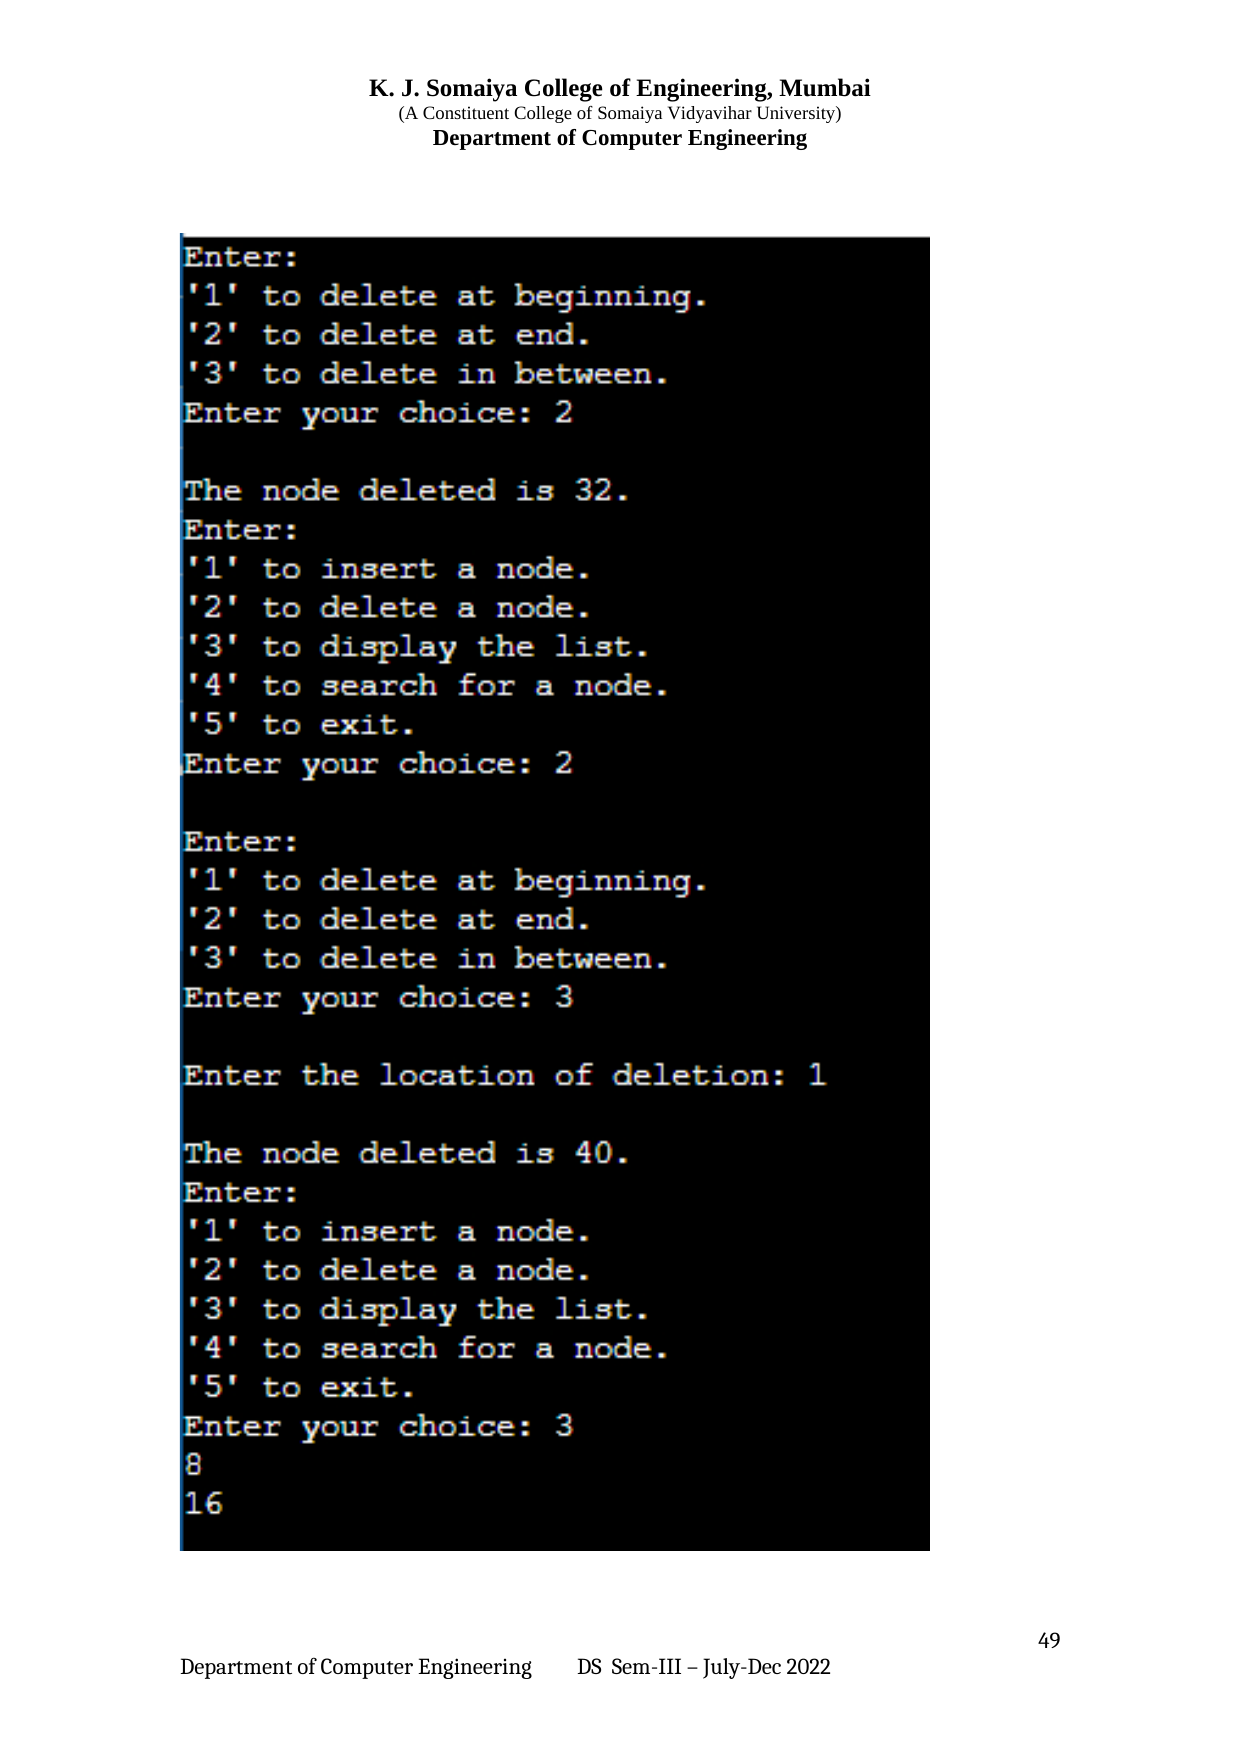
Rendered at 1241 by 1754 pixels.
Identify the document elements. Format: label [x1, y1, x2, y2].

picture [179, 233, 930, 1551]
